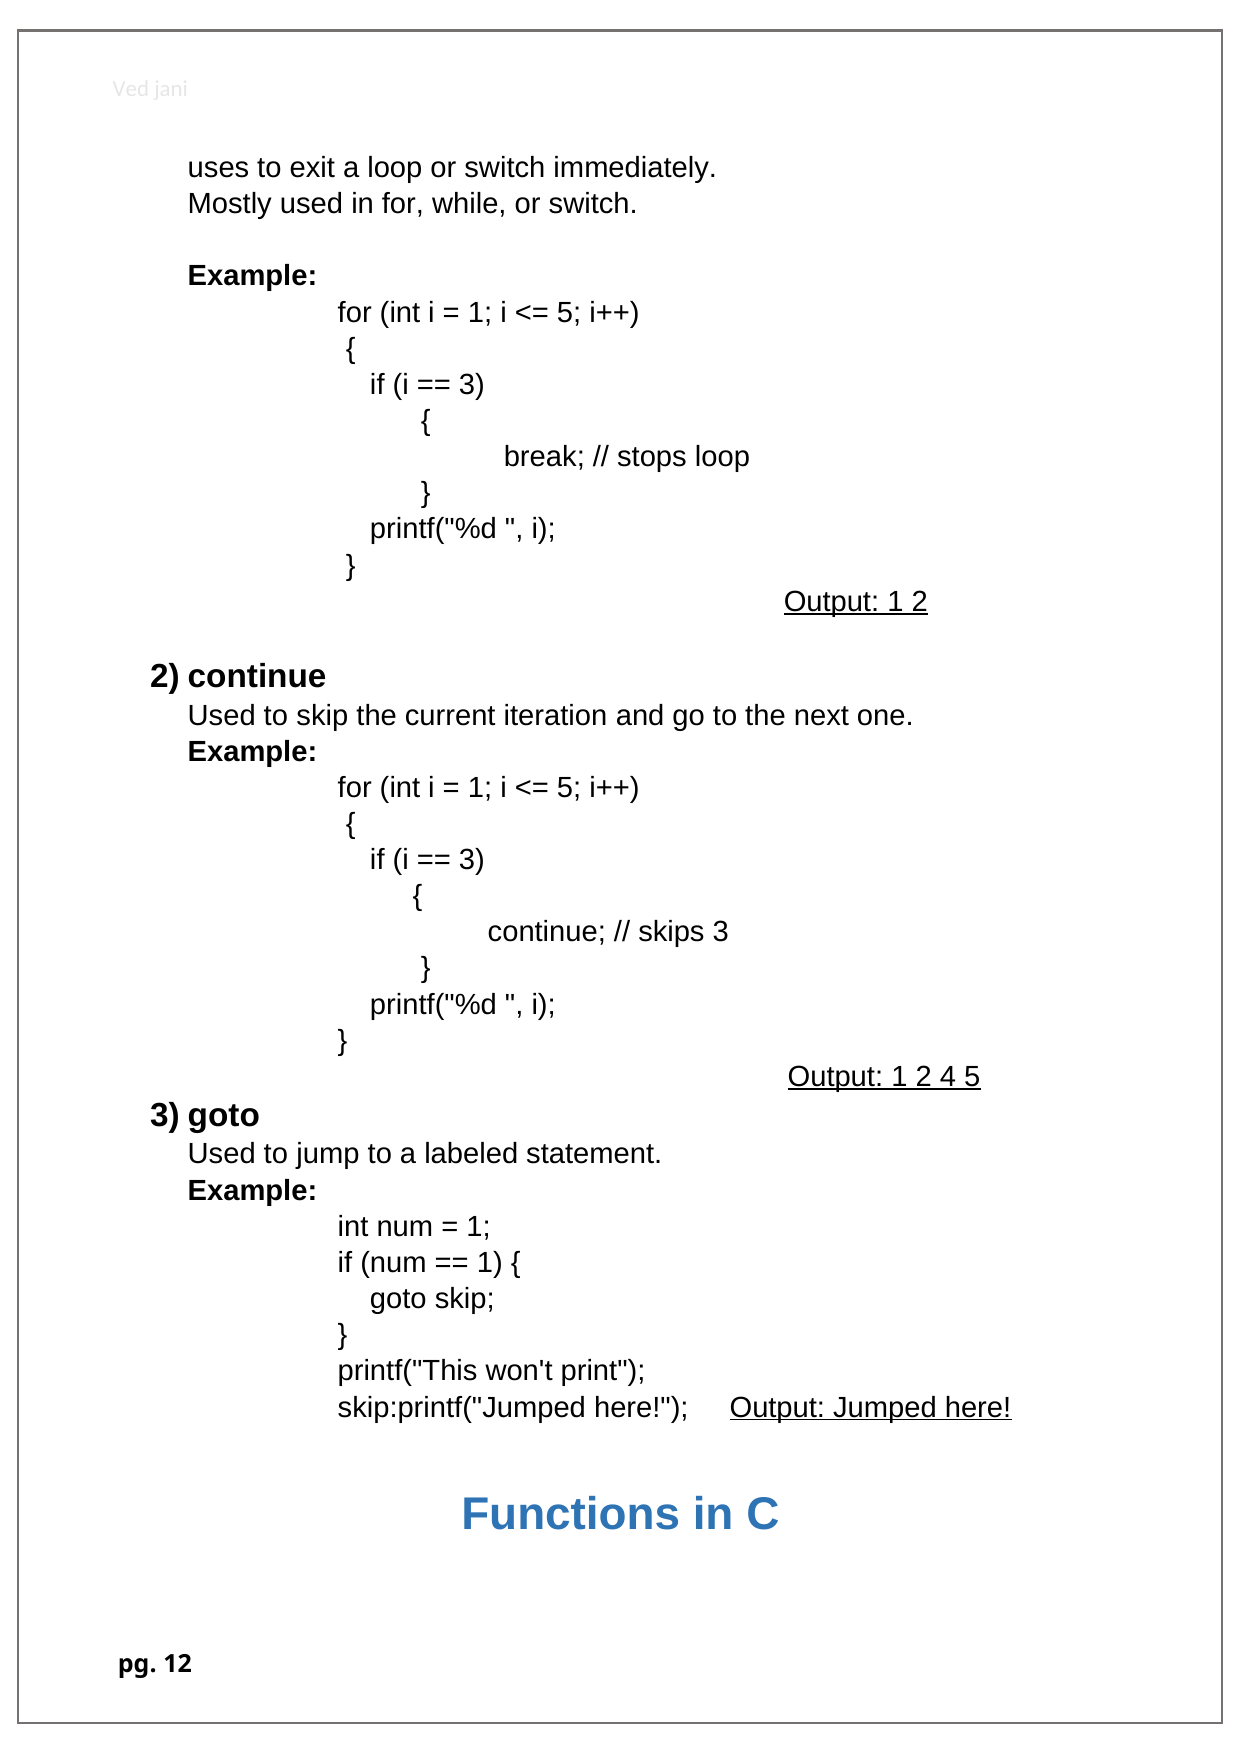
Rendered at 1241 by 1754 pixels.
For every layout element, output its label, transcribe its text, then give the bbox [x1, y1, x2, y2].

list continue [150, 656, 1128, 694]
list for (int i = 1; i <= 5; i++) [337, 294, 1128, 328]
list for (int i = 1; i <= 5; i++) [337, 770, 1128, 803]
list { [337, 878, 1128, 912]
list int num = 1; [337, 1209, 1128, 1242]
list } [337, 475, 1128, 509]
list Output: 1 2 4 5 [712, 1059, 1128, 1092]
list if (num == 1) { [337, 1245, 1128, 1278]
list goto skip; [337, 1281, 1128, 1315]
list } [337, 548, 1128, 581]
list Example: [187, 258, 1128, 292]
subtitle Functions in C [112, 1487, 1128, 1539]
list Used to skip the current iteration and go to the next one. [187, 697, 1128, 731]
list uses to exit a loop or switch immediately. [187, 150, 1128, 183]
list Example: [187, 734, 1128, 767]
list Example: [187, 1173, 1128, 1206]
list printf("%d ", i); [337, 987, 1128, 1020]
list printf("This won't print"); [337, 1353, 1128, 1387]
list continue; // skips 3 [337, 914, 1128, 948]
list Output: 1 2 [337, 584, 1128, 617]
list goto [150, 1095, 1128, 1133]
list } [337, 951, 1128, 984]
list } [337, 1317, 1128, 1351]
list printf("%d ", i); [337, 511, 1128, 545]
list { [337, 331, 1128, 364]
list if (i == 3) [337, 842, 1128, 876]
list if (i == 3) [337, 367, 1128, 400]
list break; // stops loop [337, 439, 1128, 473]
list } [337, 1023, 1128, 1056]
list Used to jump to a labeled statement. [187, 1137, 1128, 1170]
list { [337, 806, 1128, 839]
list skip:printf("Jumped here!"); Output: Jumped here! [337, 1389, 1128, 1423]
list { [337, 403, 1128, 437]
list Mostly used in for, while, or switch. [187, 186, 1128, 220]
